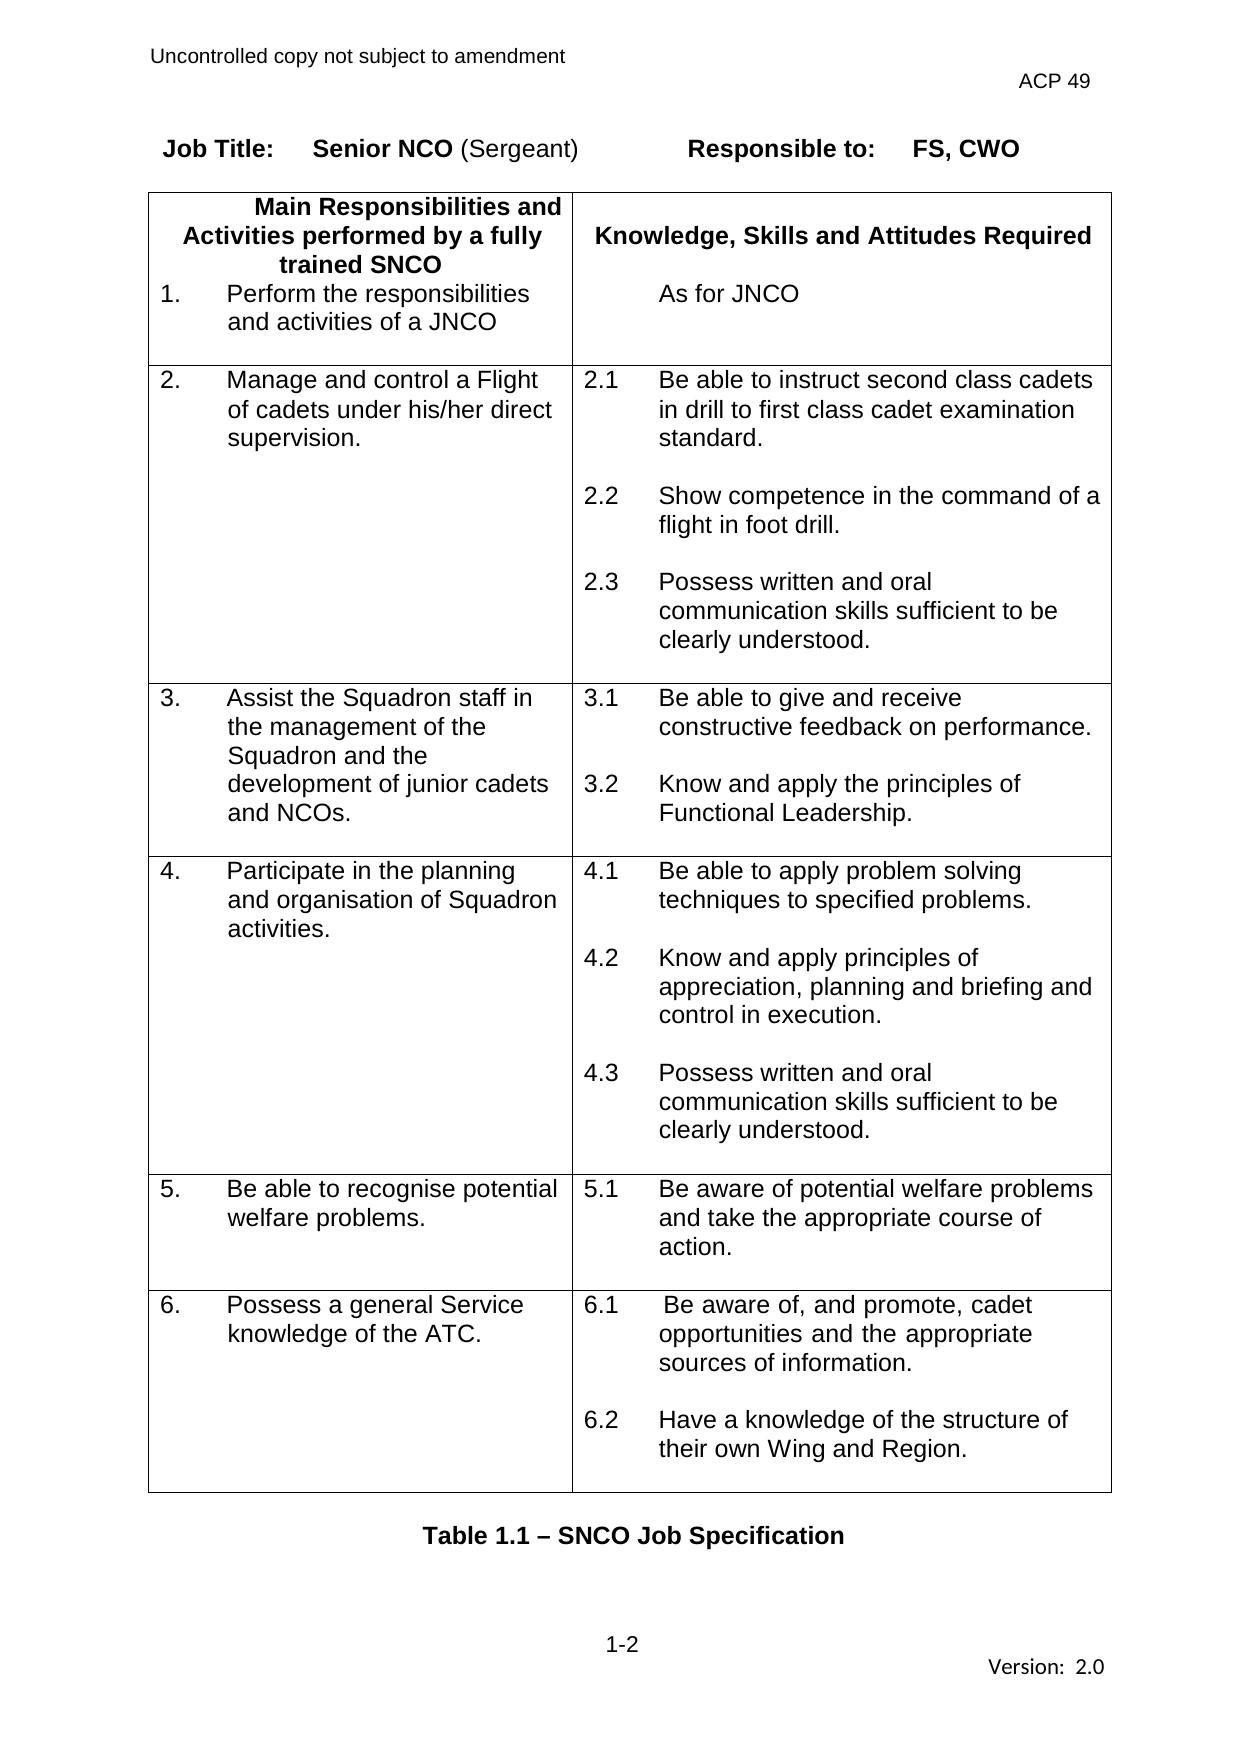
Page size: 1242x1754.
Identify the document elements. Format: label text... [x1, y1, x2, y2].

table_cell 3. Assist the Squadron staff in the management of the Squadron and the development of junior cadets and NCOs. [149, 684, 572, 856]
text Job Title: Senior NCO (Sergeant) Responsible to: FS, CWO [162, 134, 1106, 162]
table_cell 5. Be able to recognise potential welfare problems. [149, 1175, 572, 1289]
table_header Main Responsibilities and Activities performed by a fully trained SNCO 1. Perform the responsibilities and activities of a JNCO [149, 193, 572, 365]
table_cell 2. Manage and control a Flight of cadets under his/her direct supervision. [149, 366, 572, 683]
table_cell 3.1 Be able to give and receive constructive feedback on performance. 3.2 Know and apply the principles of Functional Leadership. [573, 684, 1111, 856]
table_cell 4. Participate in the planning and organisation of Squadron activities. [149, 857, 572, 1173]
table_cell 2.1 Be able to instruct second class cadets in drill to first class cadet examination standard. 2.2 Show competence in the command of a flight in foot drill. 2.3 Possess written and oral communication skills sufficient to be clearly understood. [573, 366, 1111, 683]
table_cell 4.1 Be able to apply problem solving techniques to specified problems. 4.2 Know and apply principles of appreciation, planning and briefing and control in execution. 4.3 Possess written and oral communication skills sufficient to be clearly understood. [573, 857, 1111, 1173]
table_cell 6.1 Be aware of, and promote, cadet opportunities and the appropriate sources of information. 6.2 Have a knowledge of the structure of their own Wing and Region. [573, 1291, 1111, 1492]
table_cell 6. Possess a general Service knowledge of the ATC. [149, 1291, 572, 1492]
table_cell 5.1 Be aware of potential welfare problems and take the appropriate course of action. [573, 1175, 1111, 1289]
table_header Knowledge, Skills and Attitudes Required As for JNCO [573, 193, 1111, 365]
text Table 1.1 – SNCO Job Specification [422, 1521, 1106, 1550]
